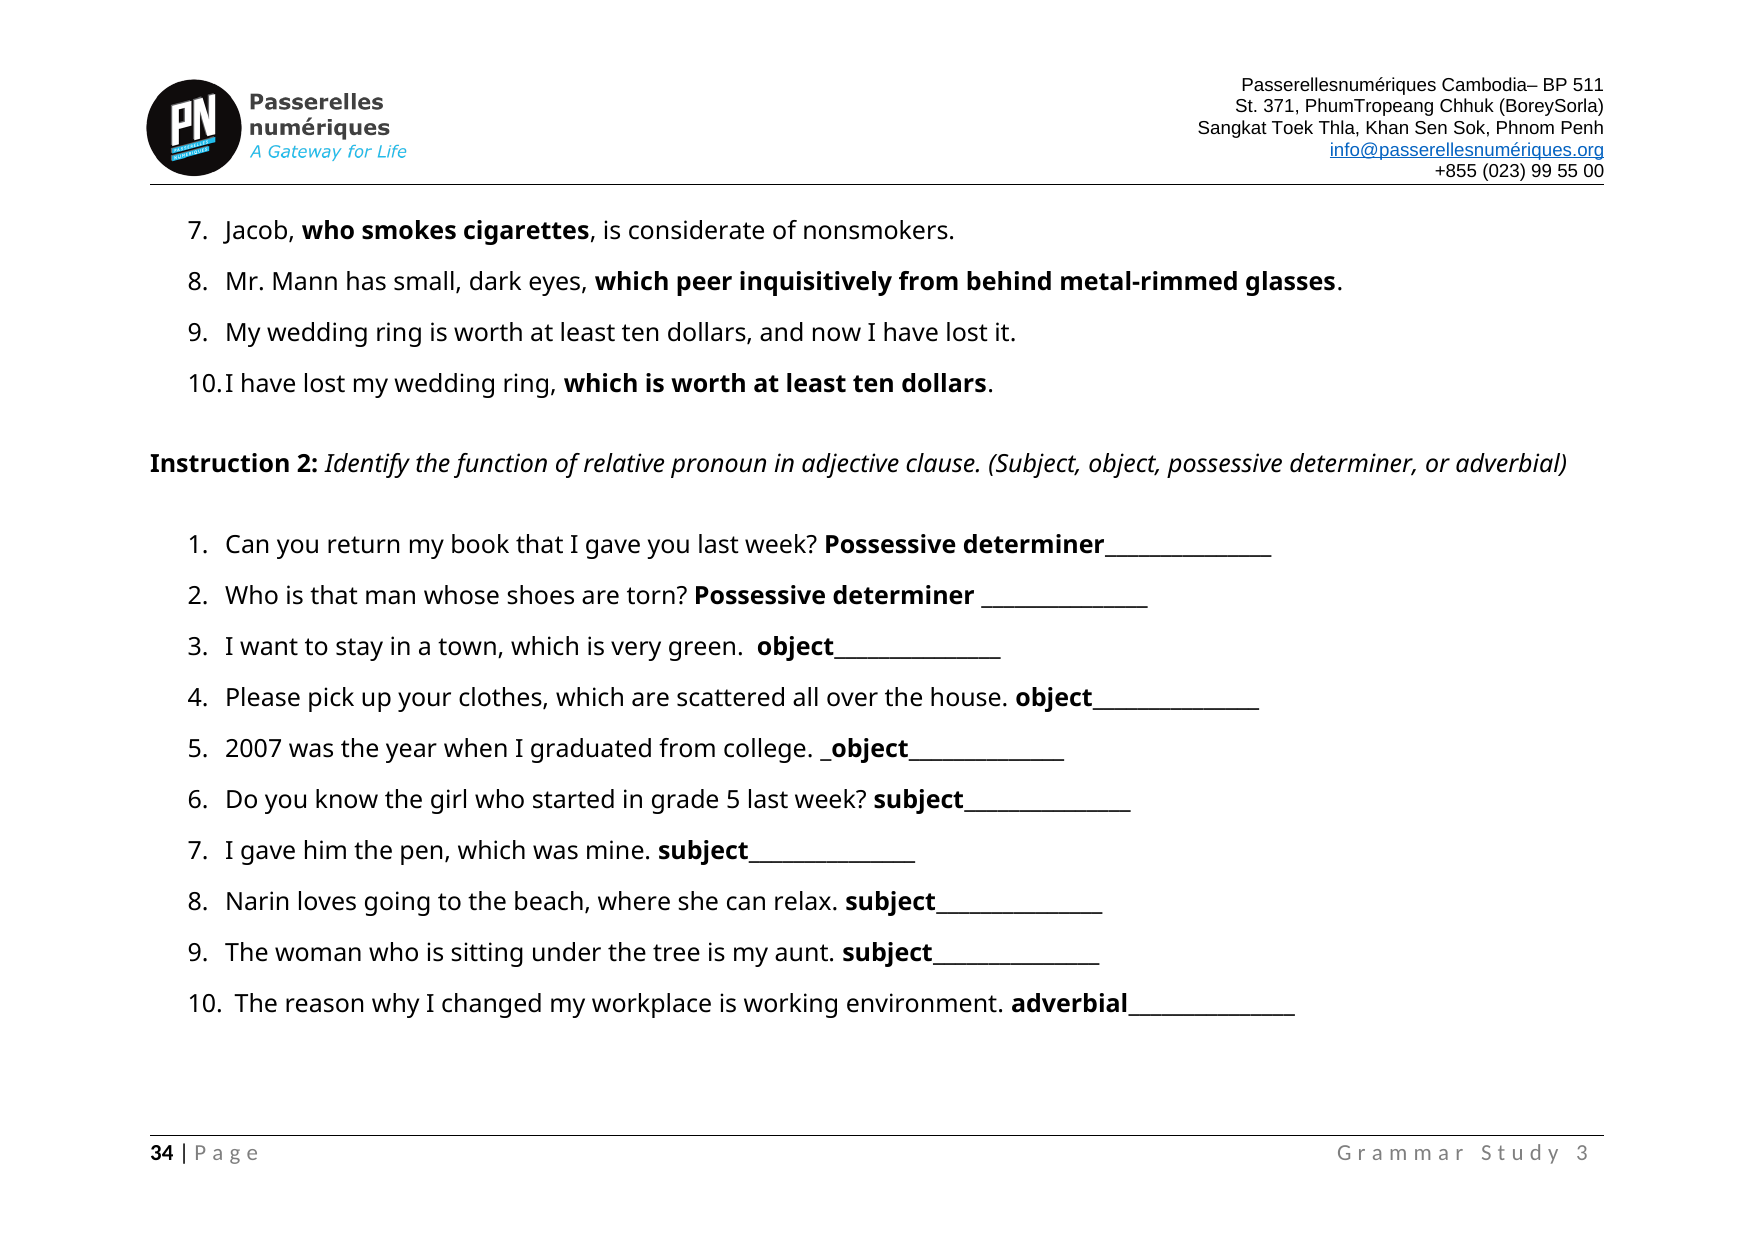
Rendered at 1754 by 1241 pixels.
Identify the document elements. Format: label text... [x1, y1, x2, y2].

list Mr. Mann has small, dark eyes, which peer inquisitively from behind metal-rimmed glasses. [187, 264, 1604, 298]
list I gave him the pen, which was mine. subject_______________ [187, 832, 1604, 867]
list I want to stay in a town, which is very green. object_______________ [187, 628, 1604, 662]
list Who is that man whose shoes are torn? Possessive determiner _______________ [187, 577, 1604, 611]
list Please pick up your clothes, which are scattered all over the house. object_______________ [187, 679, 1604, 713]
list Can you return my book that I gave you last week? Possessive determiner_______________ [187, 526, 1604, 560]
list 2007 was the year when I graduated from college. _object______________ [187, 730, 1604, 764]
list Narin loves going to the beach, where she can relax. subject_______________ [187, 883, 1604, 918]
list The woman who is sitting under the tree is my aunt. subject_______________ [187, 934, 1604, 969]
picture [145, 78, 418, 177]
list I have lost my wedding ring, which is worth at least ten dollars. [187, 366, 1604, 400]
list Do you know the girl who started in grade 5 last week? subject_______________ [187, 781, 1604, 816]
list My wedding ring is worth at least ten dollars, and now I have lost it. [187, 315, 1604, 349]
text Instruction 2: Identify the function of relative pronoun in adjective clause. (Subject, object, possessive determiner, or adverbial) [150, 446, 1604, 480]
list The reason why I changed my workplace is working environment. adverbial_______________ [187, 986, 1604, 1020]
list Jacob, who smokes cigarettes, is considerate of nonsmokers. [187, 213, 1604, 247]
